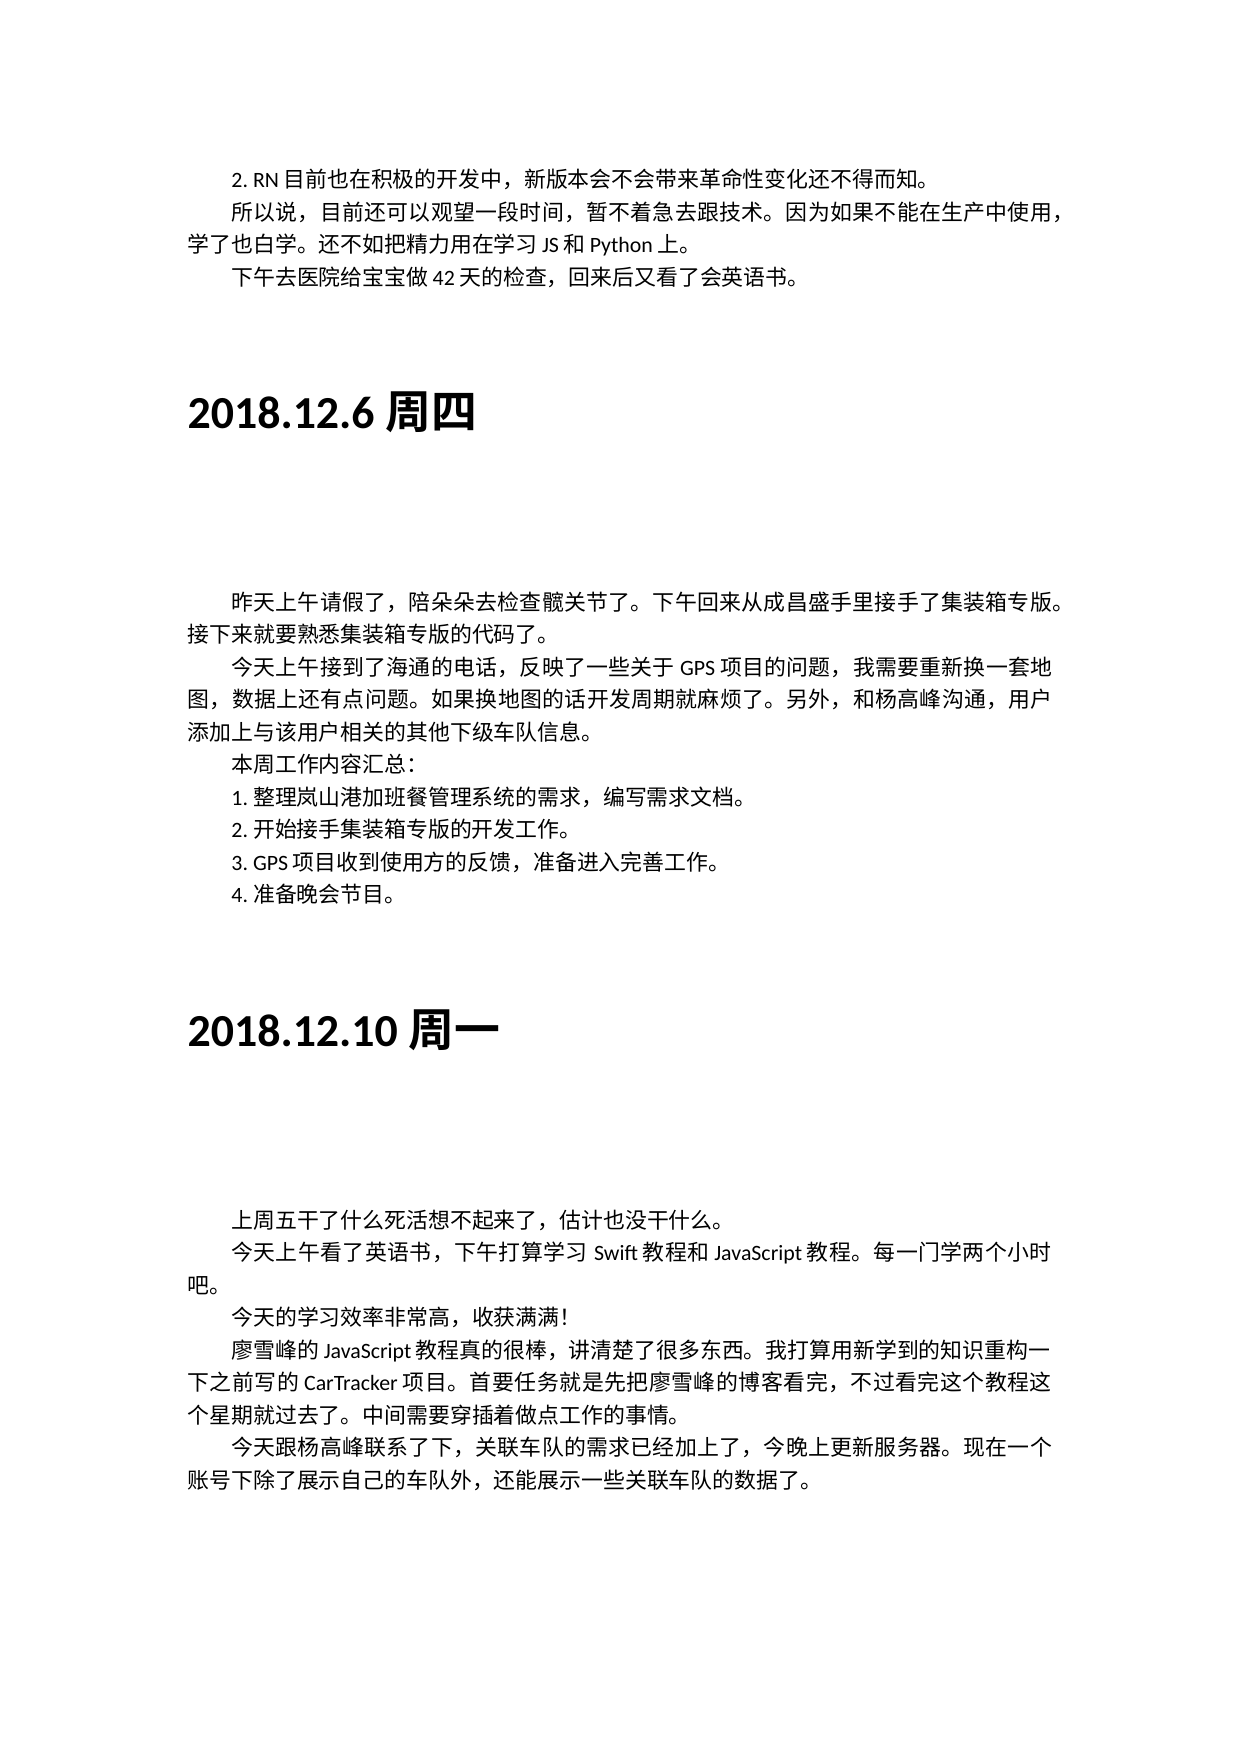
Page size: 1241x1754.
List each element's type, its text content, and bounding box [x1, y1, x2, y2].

text 今天上午接到了海通的电话，反映了一些关于GPS项目的问题，我需要重新换一套地图，数据上还有点问题。如果换地图的话开发周期就麻烦了。另外，和杨高峰沟通，用户添加上与该用户相关的其他下级车队信息。 [187, 649, 1053, 747]
text 本周工作内容汇总： [187, 747, 1053, 779]
list 开始接手集装箱专版的开发工作。 [187, 812, 1053, 844]
list RN目前也在积极的开发中，新版本会不会带来革命性变化还不得而知。 [187, 162, 1053, 194]
text 今天的学习效率非常高，收获满满！ [187, 1300, 1053, 1332]
subtitle 2018.12.10 周一 [187, 977, 1053, 1075]
subtitle 2018.12.6 周四 [187, 360, 1053, 457]
text 今天跟杨高峰联系了下，关联车队的需求已经加上了，今晚上更新服务器。现在一个账号下除了展示自己的车队外，还能展示一些关联车队的数据了。 [187, 1430, 1053, 1495]
list GPS项目收到使用方的反馈，准备进入完善工作。 [187, 844, 1053, 877]
list 所以说，目前还可以观望一段时间，暂不着急去跟技术。因为如果不能在生产中使用，学了也白学。还不如把精力用在学习JS和Python上。 [187, 194, 1053, 259]
list 准备晚会节目。 [187, 877, 1053, 909]
list 整理岚山港加班餐管理系统的需求，编写需求文档。 [187, 779, 1053, 812]
text 廖雪峰的JavaScript教程真的很棒，讲清楚了很多东西。我打算用新学到的知识重构一下之前写的CarTracker项目。首要任务就是先把廖雪峰的博客看完，不过看完这个教程这个星期就过去了。中间需要穿插着做点工作的事情。 [187, 1332, 1053, 1430]
text 昨天上午请假了，陪朵朵去检查髋关节了。下午回来从成昌盛手里接手了集装箱专版。接下来就要熟悉集装箱专版的代码了。 [187, 584, 1053, 649]
text 今天上午看了英语书，下午打算学习Swift教程和JavaScript教程。每一门学两个小时吧。 [187, 1235, 1053, 1300]
list 下午去医院给宝宝做42天的检查，回来后又看了会英语书。 [187, 259, 1053, 292]
text 上周五干了什么死活想不起来了，估计也没干什么。 [187, 1202, 1053, 1235]
